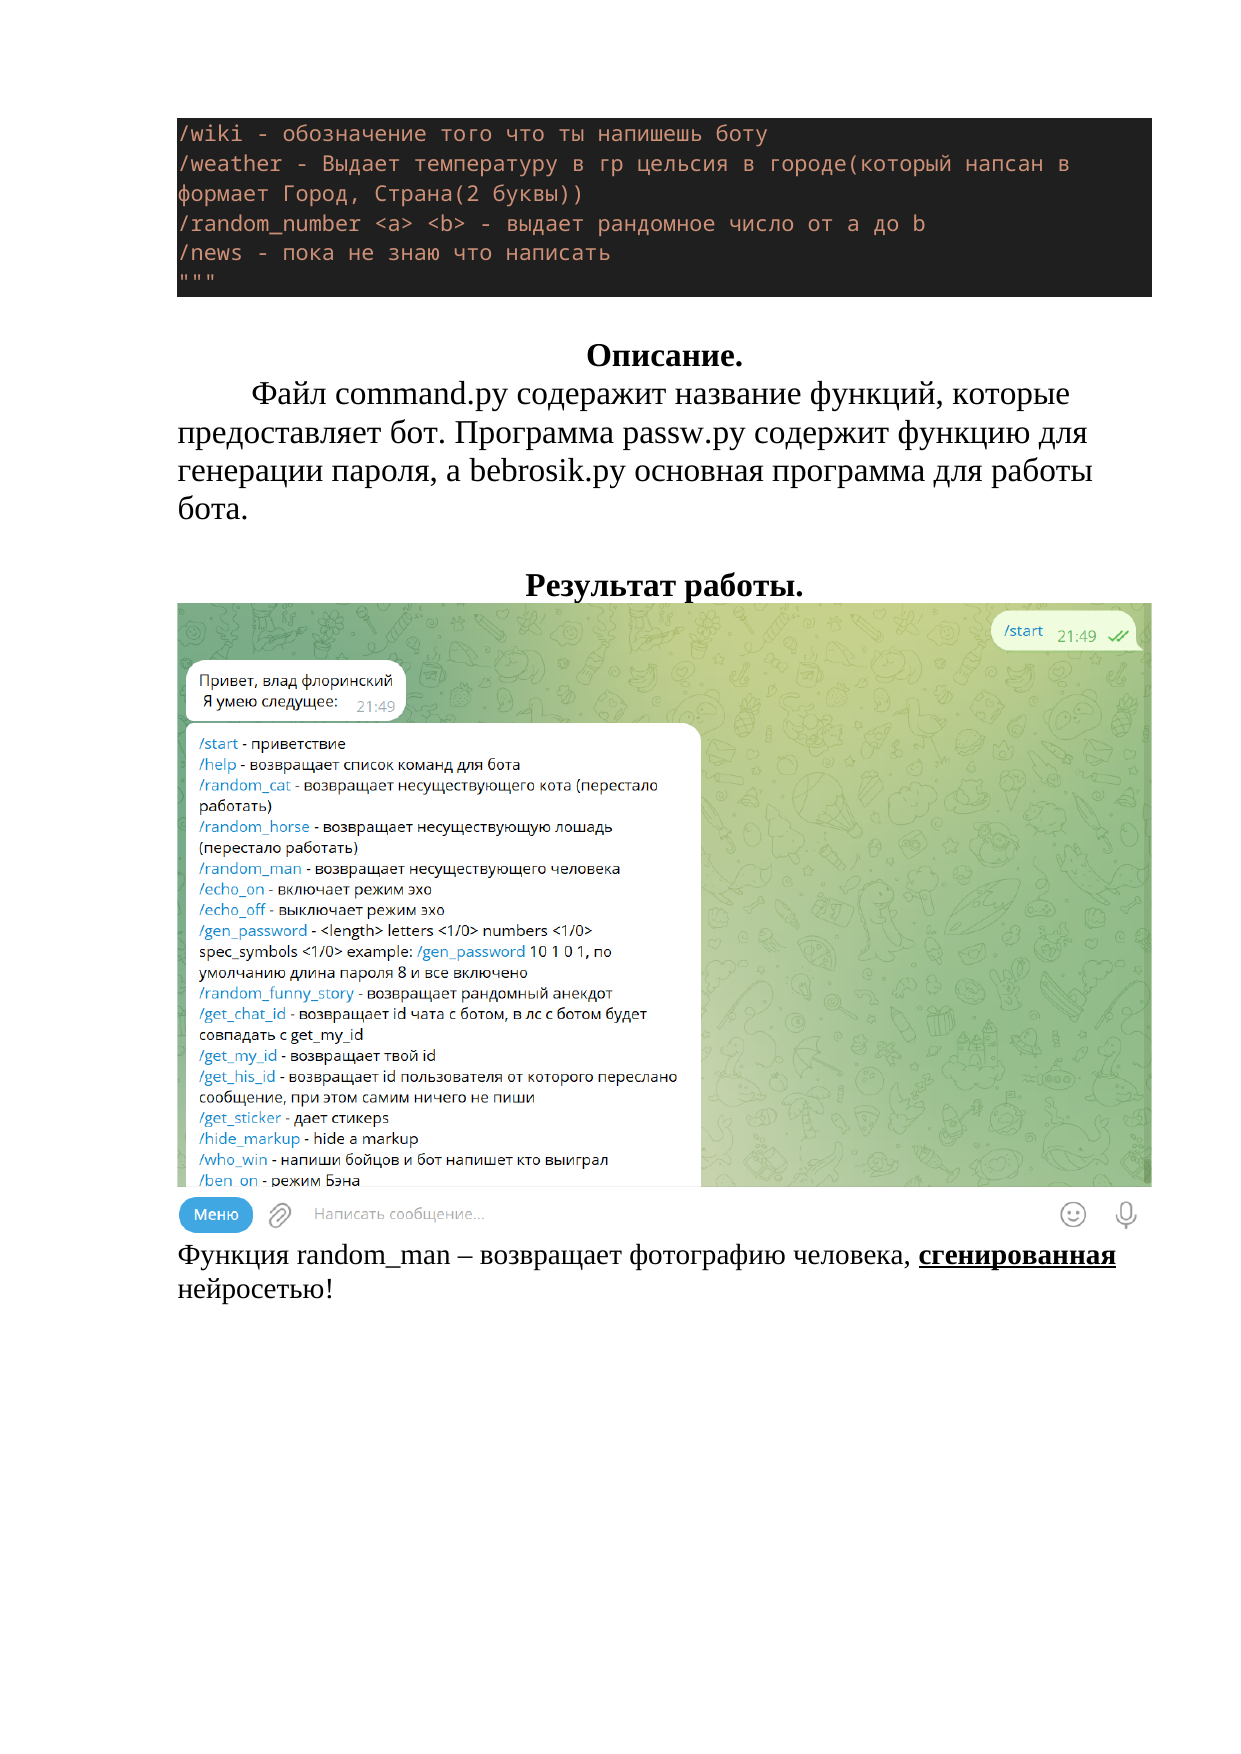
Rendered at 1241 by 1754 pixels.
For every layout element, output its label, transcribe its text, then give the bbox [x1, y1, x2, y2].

text /wiki - обозначение того что ты напишешь боту [177, 118, 1152, 148]
picture [177, 603, 1152, 1238]
text Функция random_man – возвращает фотографию человека, сгенированная нейросетью! [177, 1238, 1152, 1304]
text Описание. [177, 335, 1152, 373]
text Файл command.py содеражит название функций, которые предоставляет бот. Программа passw.py содержит функцию для генерации пароля, а bebrosik.py основная программа для работы бота. [177, 373, 1152, 527]
text Результат работы. [177, 565, 1152, 603]
text /news - пока не знаю что написать [177, 237, 1152, 267]
text /random_number <a> <b> - выдает рандомное число от а до b [177, 207, 1152, 237]
text /weather - Выдает температуру в гр цельсия в городе(который напсан в формает Город, Страна(2 буквы)) [177, 148, 1152, 207]
text """ [177, 267, 1152, 297]
